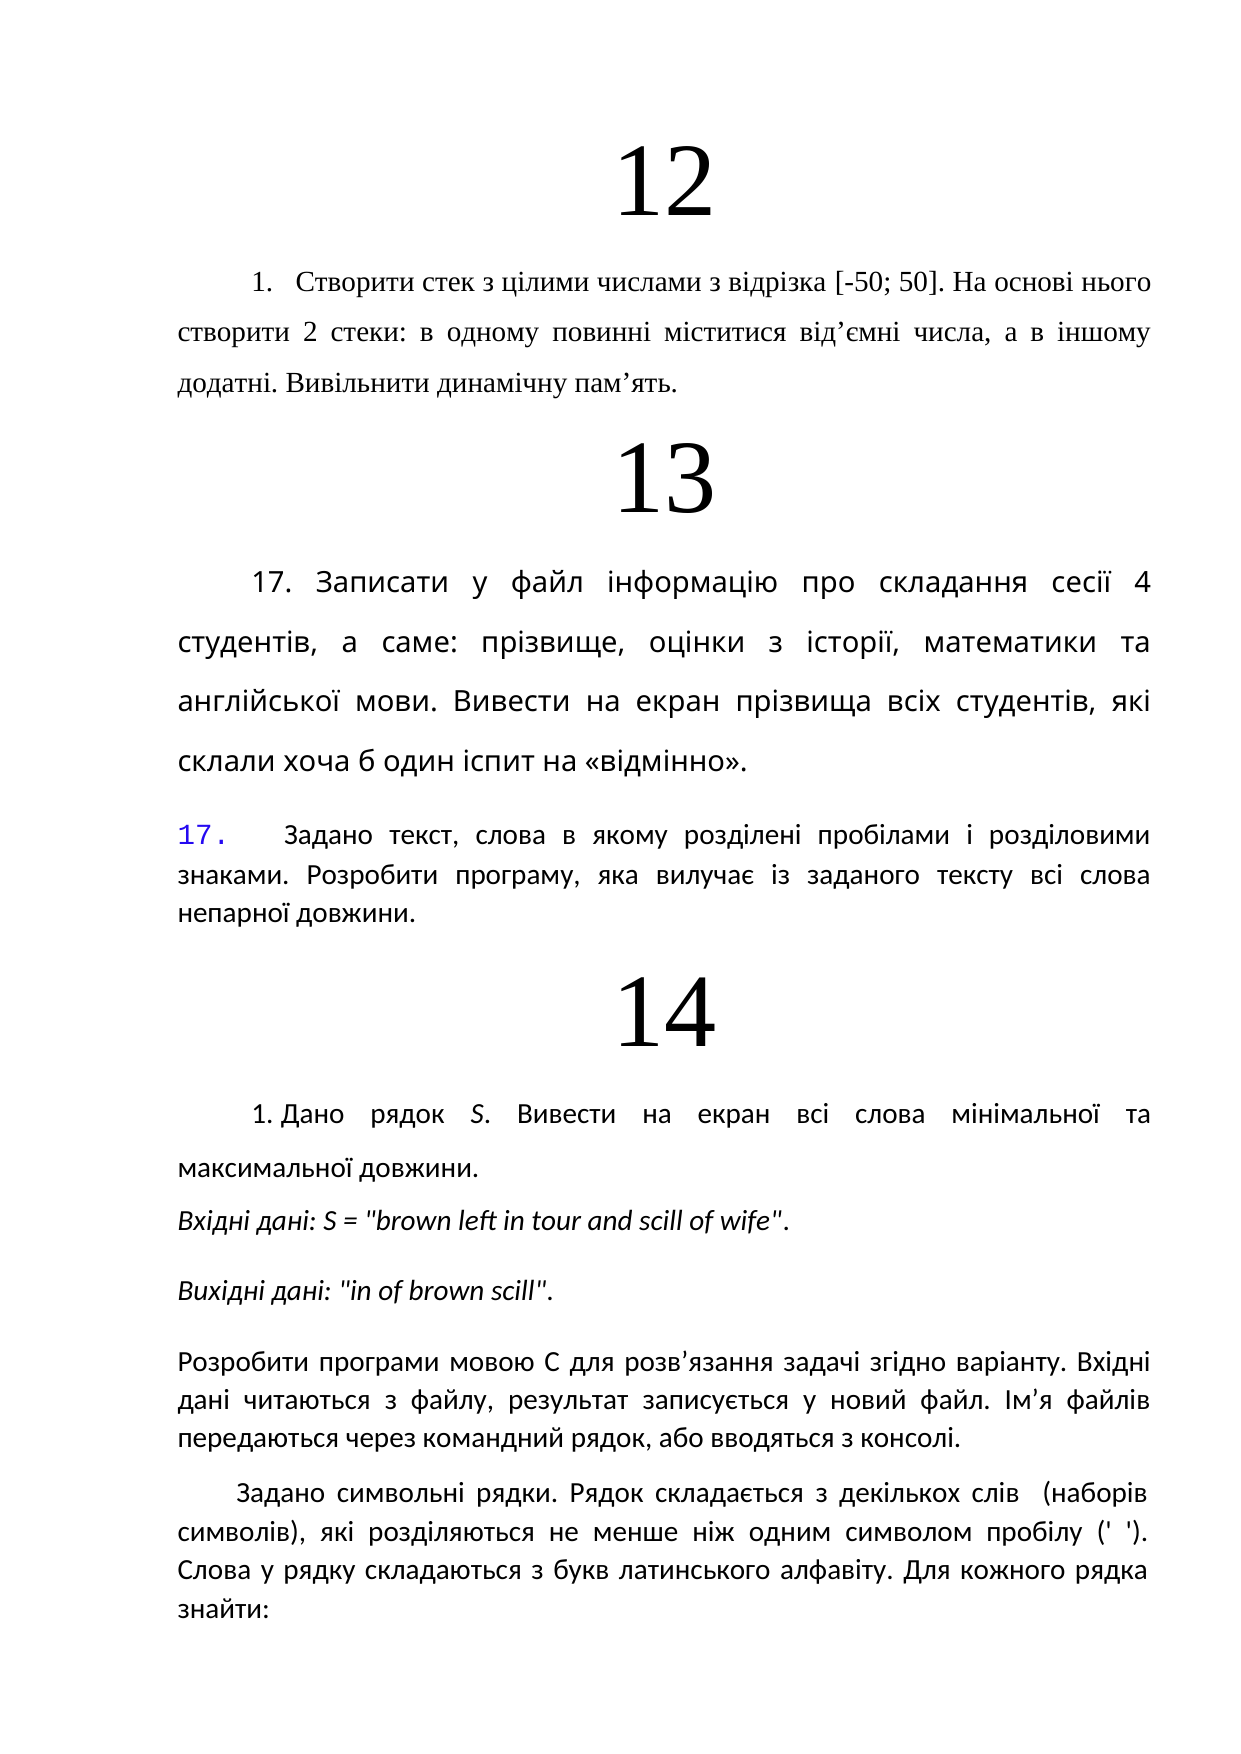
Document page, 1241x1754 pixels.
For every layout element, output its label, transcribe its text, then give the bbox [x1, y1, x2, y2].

text Задано символьні рядки. Рядок складається з декількох слів (наборів символів), які розділяються не менше ніж одним символом пробілу (' '). Слова у рядку складаються з букв латинського алфавіту. Для кожного рядка знайти: [177, 1474, 1149, 1626]
text 14 [177, 949, 1152, 1069]
text Розробити програми мовою С для розв’язання задачі згідно варіанту. Вхідні дані читаються з файлу, результат записується у новий файл. Ім’я файлів передаються через командний рядок, або вводяться з консолі. [177, 1343, 1152, 1455]
text 12 [177, 118, 1152, 238]
text Вихідні дані: "in of brown scill". [177, 1272, 1152, 1308]
text 17. Записати у файл інформацію про складання сесії 4 студентів, а саме: прізвище, оцінки з історії, математики та англійської мови. Вивести на екран прізвища всіх студентів, які склали хоча б один іспит на «відмінно». [177, 561, 1152, 779]
text Вхідні дані: S = "brown left in tour and scill of wife". [177, 1202, 1152, 1238]
text 17. Задано текст, слова в якому розділені пробілами і розділовими знаками. Розробити програму, яка вилучає із заданого тексту всі слова непарної довжини. [177, 816, 1152, 930]
text 13 [177, 415, 1152, 535]
list Дано рядок S. Вивести на екран всі слова мінімальної та максимальної довжини. [177, 1096, 1152, 1184]
list Створити стек з цілими числами з відрізка [-50; 50]. На основі нього створити 2 стеки: в одному повинні міститися від’ємні числа, а в іншому додатні. Вивільнити динамічну пам’ять. [177, 264, 1152, 398]
